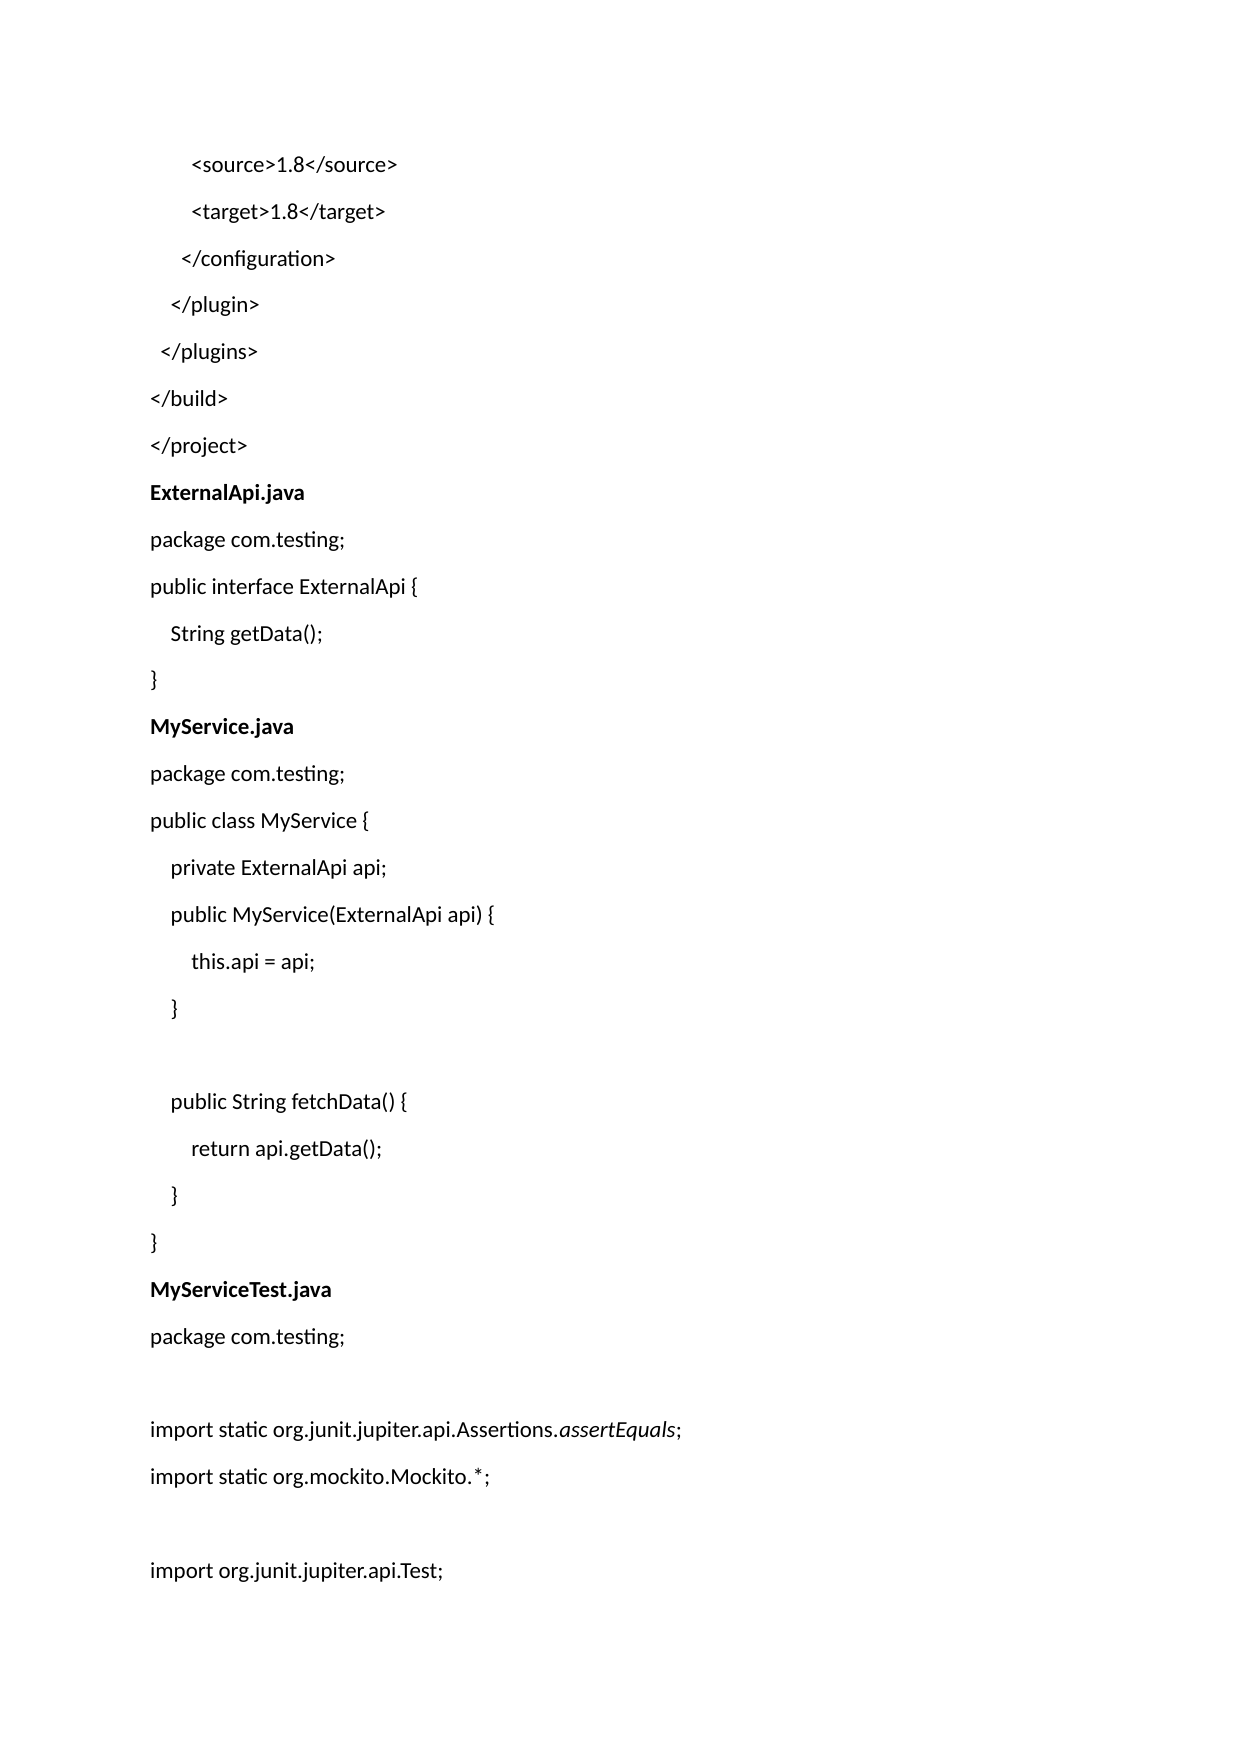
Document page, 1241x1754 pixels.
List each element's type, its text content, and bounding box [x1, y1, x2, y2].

text package com.testing; [150, 759, 1090, 787]
text package com.testing; [150, 1322, 1090, 1350]
text private ExternalApi api; [150, 853, 1090, 881]
text </plugins> [150, 337, 1090, 366]
text public String fetchData() { [150, 1087, 1090, 1116]
text <source>1.8</source> [150, 150, 1090, 178]
text } [150, 994, 1090, 1022]
text this.api = api; [150, 947, 1090, 975]
text import static org.mockito.Mockito.*; [150, 1462, 1090, 1491]
text String getData(); [150, 619, 1090, 647]
text import org.junit.jupiter.api.Test; [150, 1556, 1090, 1584]
text ExternalApi.java [150, 478, 1090, 506]
text package com.testing; [150, 525, 1090, 553]
text } [150, 1228, 1090, 1256]
text } [150, 666, 1090, 694]
text public class MyService { [150, 806, 1090, 834]
text MyServiceTest.java [150, 1275, 1090, 1303]
text MyService.java [150, 712, 1090, 741]
text public interface ExternalApi { [150, 572, 1090, 600]
text </build> [150, 384, 1090, 412]
text import static org.junit.jupiter.api.Assertions.assertEquals; [150, 1416, 1090, 1444]
text return api.getData(); [150, 1134, 1090, 1162]
text </project> [150, 431, 1090, 459]
text } [150, 1181, 1090, 1209]
text public MyService(ExternalApi api) { [150, 900, 1090, 928]
text </plugin> [150, 291, 1090, 319]
text </configuration> [150, 244, 1090, 272]
text <target>1.8</target> [150, 197, 1090, 225]
